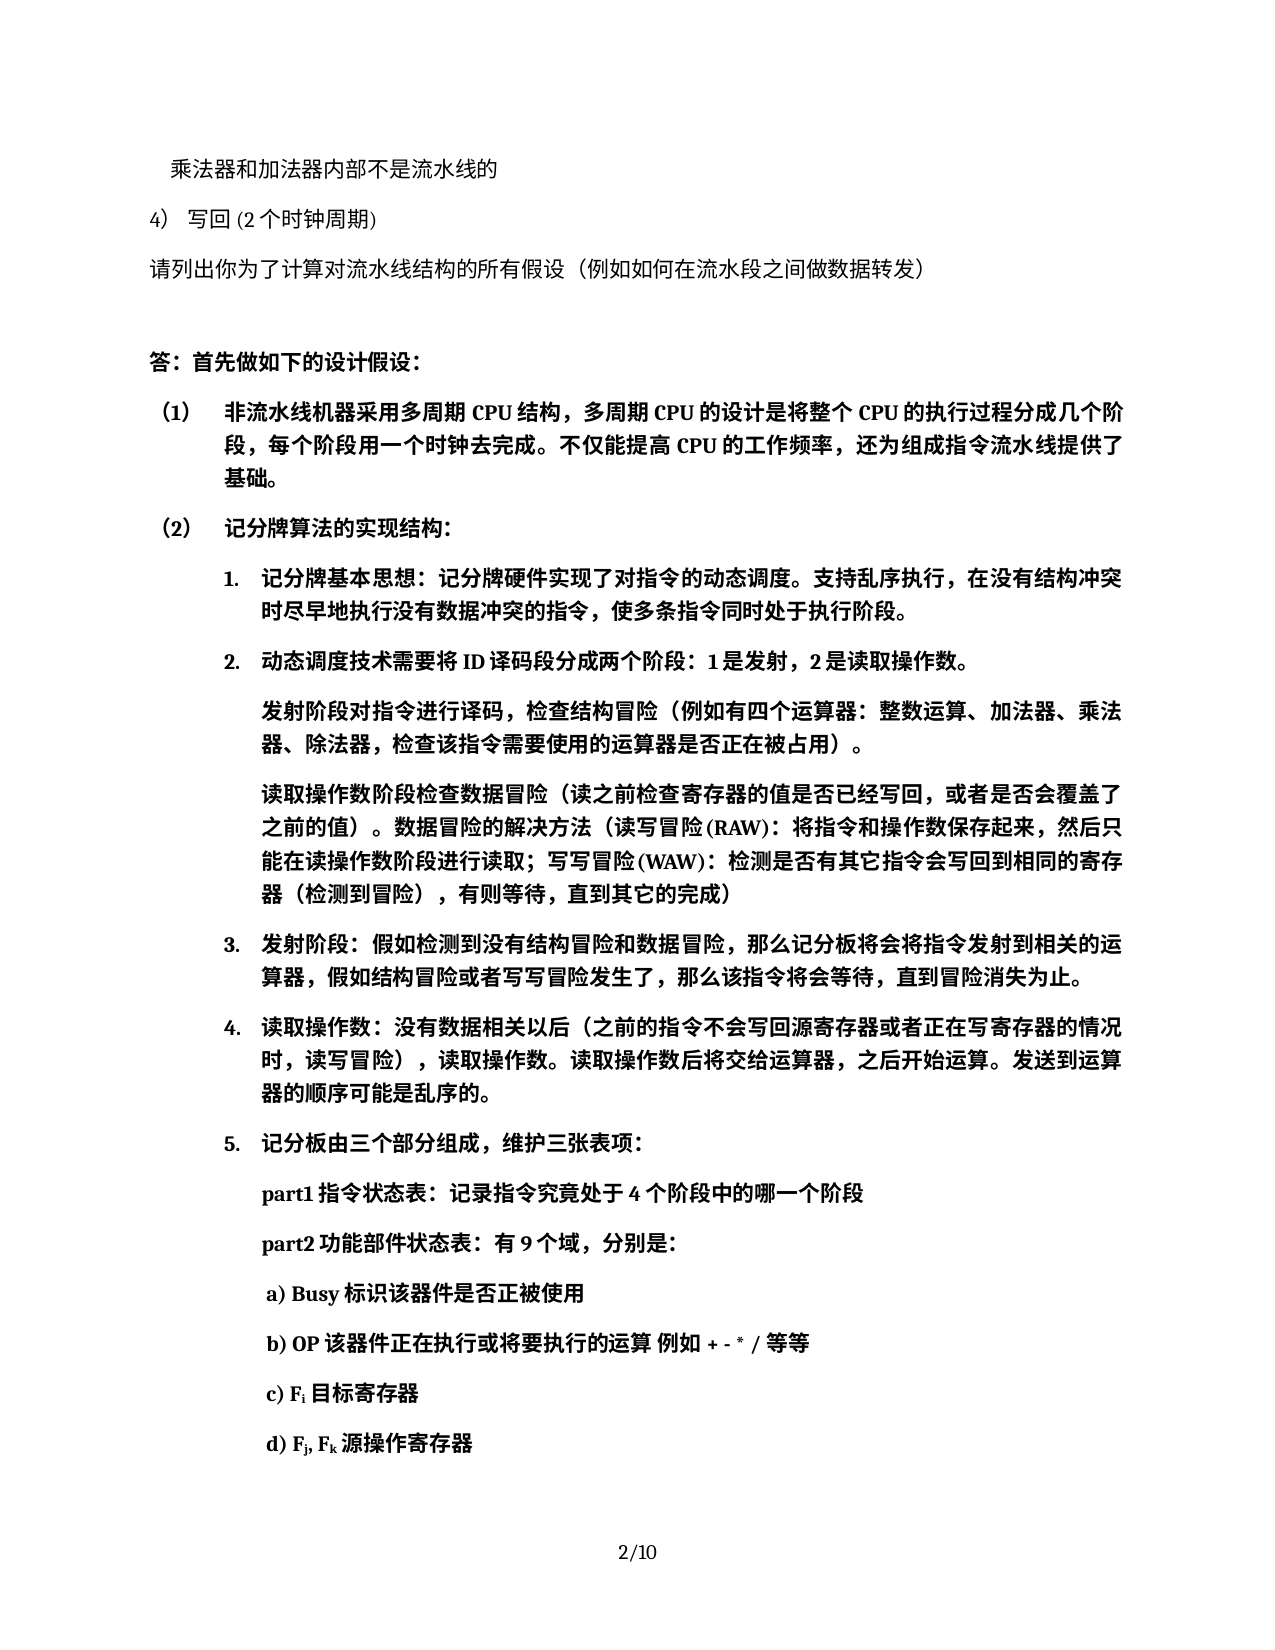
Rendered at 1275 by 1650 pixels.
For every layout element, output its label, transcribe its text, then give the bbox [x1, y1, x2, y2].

text 4） 写回 (2 个时钟周期) [149, 202, 1125, 234]
list 记分板由三个部分组成，维护三张表项： [224, 1126, 1125, 1158]
list 记分牌基本思想：记分牌硬件实现了对指令的动态调度。支持乱序执行，在没有结构冲突时尽早地执行没有数据冲突的指令，使多条指令同时处于执行阶段。 [224, 561, 1125, 626]
list 读取操作数：没有数据相关以后（之前的指令不会写回源寄存器或者正在写寄存器的情况时，读写冒险），读取操作数。读取操作数后将交给运算器，之后开始运算。发送到运算器的顺序可能是乱序的。 [224, 1010, 1125, 1108]
list c) Fi 目标寄存器 [261, 1376, 1125, 1407]
list b) OP 该器件正在执行或将要执行的运算 例如 + - * / 等等 [261, 1326, 1125, 1357]
list d) Fj, Fk 源操作寄存器 [261, 1426, 1125, 1457]
list 记分牌算法的实现结构： [149, 511, 1125, 543]
list 非流水线机器采用多周期CPU结构，多周期CPU的设计是将整个CPU的执行过程分成几个阶段，每个阶段用一个时钟去完成。不仅能提高CPU的工作频率，还为组成指令流水线提供了基础。 [149, 395, 1125, 493]
text 请列出你为了计算对流水线结构的所有假设（例如如何在流水段之间做数据转发） [149, 252, 1125, 283]
list part1 指令状态表：记录指令究竟处于4个阶段中的哪一个阶段 [261, 1176, 1125, 1208]
list 发射阶段对指令进行译码，检查结构冒险（例如有四个运算器：整数运算、加法器、乘法器、除法器，检查该指令需要使用的运算器是否正在被占用）。 [261, 694, 1125, 759]
list 读取操作数阶段检查数据冒险（读之前检查寄存器的值是否已经写回，或者是否会覆盖了之前的值）。数据冒险的解决方法（读写冒险(RAW)：将指令和操作数保存起来，然后只能在读操作数阶段进行读取；写写冒险(WAW)：检测是否有其它指令会写回到相同的寄存器（检测到冒险），有则等待，直到其它的完成） [261, 777, 1125, 908]
text 乘法器和加法器内部不是流水线的 [170, 152, 1125, 184]
list 发射阶段：假如检测到没有结构冒险和数据冒险，那么记分板将会将指令发射到相关的运算器，假如结构冒险或者写写冒险发生了，那么该指令将会等待，直到冒险消失为止。 [224, 927, 1125, 992]
list part2 功能部件状态表：有9个域，分别是： [261, 1226, 1125, 1258]
list a) Busy 标识该器件是否正被使用 [261, 1276, 1125, 1308]
list 动态调度技术需要将ID译码段分成两个阶段：1是发射，2是读取操作数。 [224, 644, 1125, 676]
text 答：首先做如下的设计假设： [149, 345, 1125, 377]
